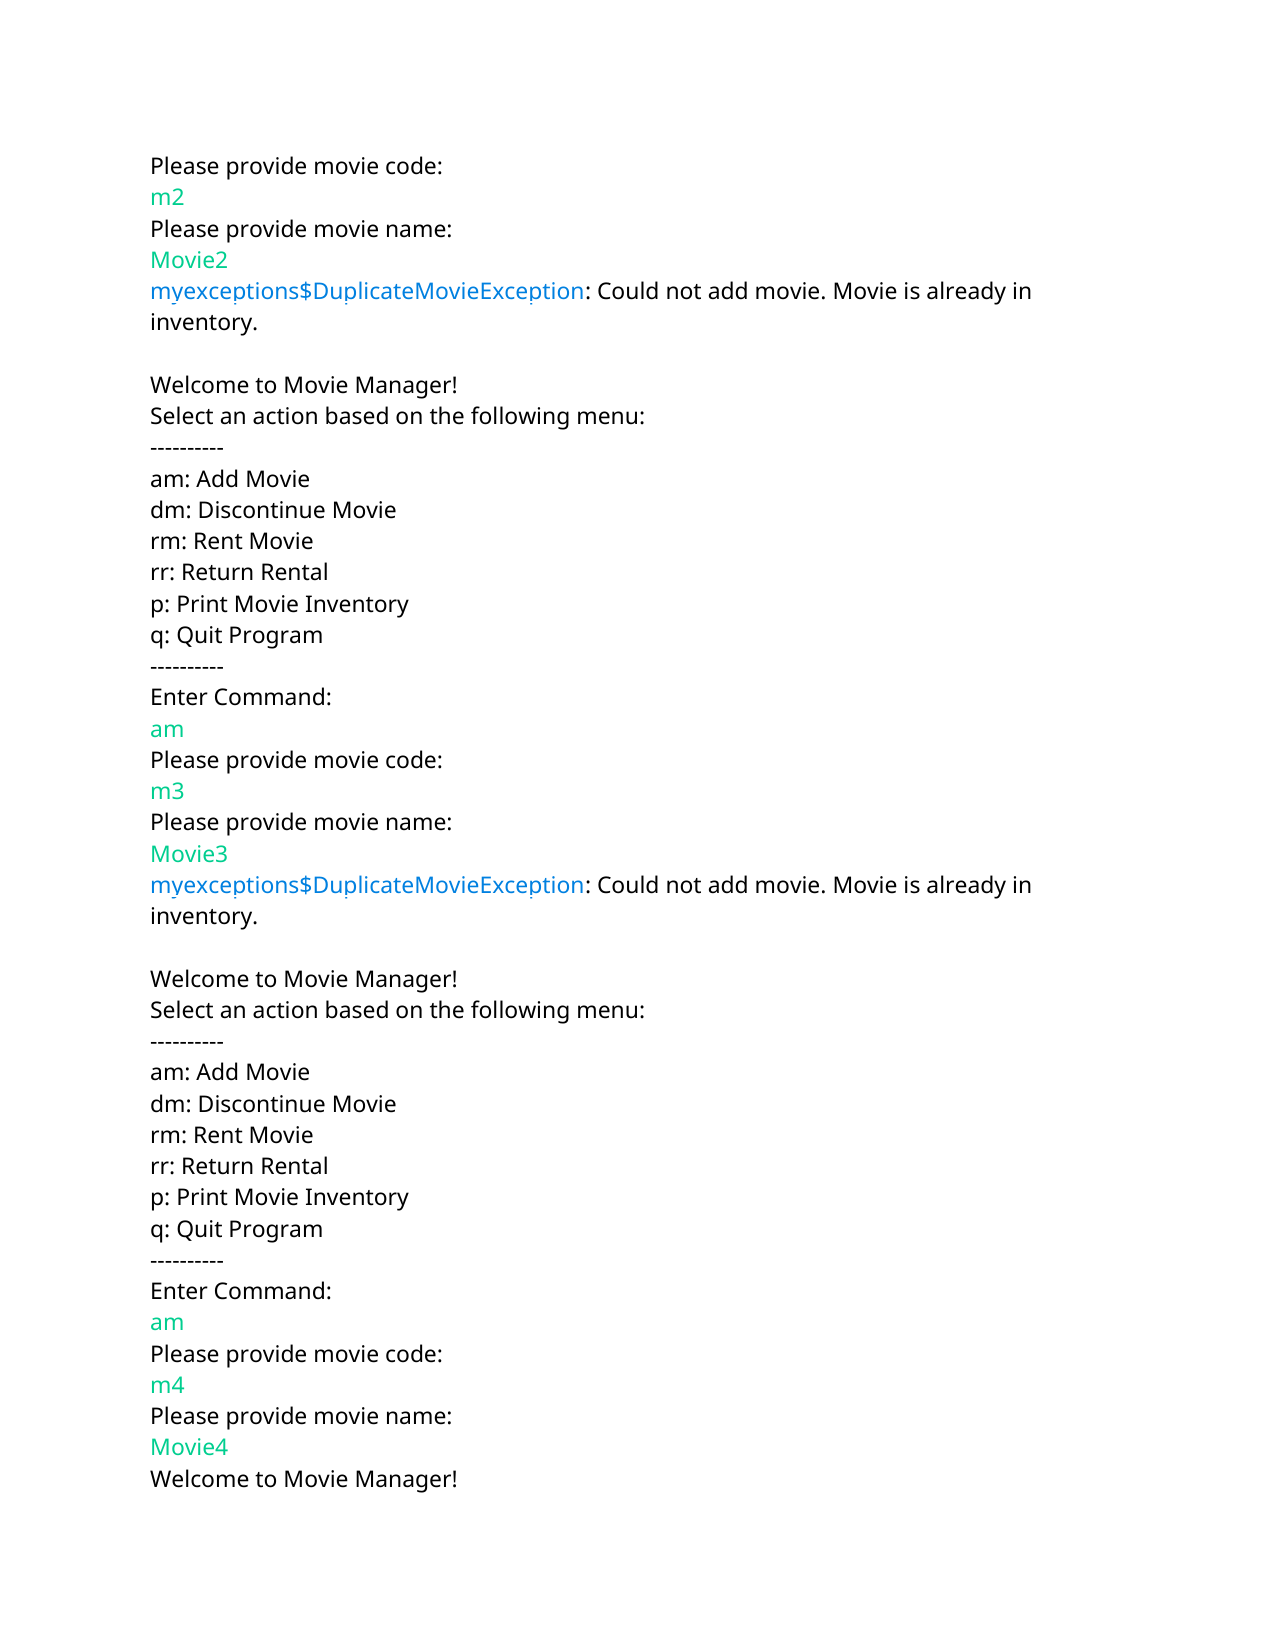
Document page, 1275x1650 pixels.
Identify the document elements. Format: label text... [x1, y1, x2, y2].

text m4 [150, 1369, 1125, 1400]
text myexceptions$DuplicateMovieException: Could not add movie. Movie is already in inventory. [150, 275, 1125, 337]
text rm: Rent Movie [150, 1119, 1125, 1150]
text Please provide movie name: [150, 212, 1125, 244]
text Select an action based on the following menu: [150, 400, 1125, 431]
text am [150, 712, 1125, 744]
text Movie3 [150, 837, 1125, 869]
text am: Add Movie [150, 1056, 1125, 1087]
text q: Quit Program [150, 619, 1125, 650]
text Enter Command: [150, 1275, 1125, 1306]
text ---------- [150, 650, 1125, 681]
text Please provide movie code: [150, 744, 1125, 775]
text q: Quit Program [150, 1212, 1125, 1244]
text dm: Discontinue Movie [150, 1087, 1125, 1119]
text Welcome to Movie Manager! [150, 962, 1125, 994]
text p: Print Movie Inventory [150, 587, 1125, 619]
text Select an action based on the following menu: [150, 994, 1125, 1025]
text Please provide movie code: [150, 150, 1125, 181]
text am: Add Movie [150, 462, 1125, 494]
text ---------- [150, 431, 1125, 462]
text rr: Return Rental [150, 1150, 1125, 1181]
text myexceptions$DuplicateMovieException: Could not add movie. Movie is already in inventory. [150, 869, 1125, 931]
text Please provide movie code: [150, 1337, 1125, 1369]
text dm: Discontinue Movie [150, 494, 1125, 525]
text ---------- [150, 1244, 1125, 1275]
text p: Print Movie Inventory [150, 1181, 1125, 1212]
text Movie2 [150, 244, 1125, 275]
text Welcome to Movie Manager! [150, 369, 1125, 400]
text Welcome to Movie Manager! [150, 1462, 1125, 1494]
text m2 [150, 181, 1125, 212]
text Please provide movie name: [150, 1400, 1125, 1431]
text rm: Rent Movie [150, 525, 1125, 556]
text rr: Return Rental [150, 556, 1125, 587]
text Movie4 [150, 1431, 1125, 1462]
text am [150, 1306, 1125, 1337]
text ---------- [150, 1025, 1125, 1056]
text Please provide movie name: [150, 806, 1125, 837]
text Enter Command: [150, 681, 1125, 712]
text m3 [150, 775, 1125, 806]
